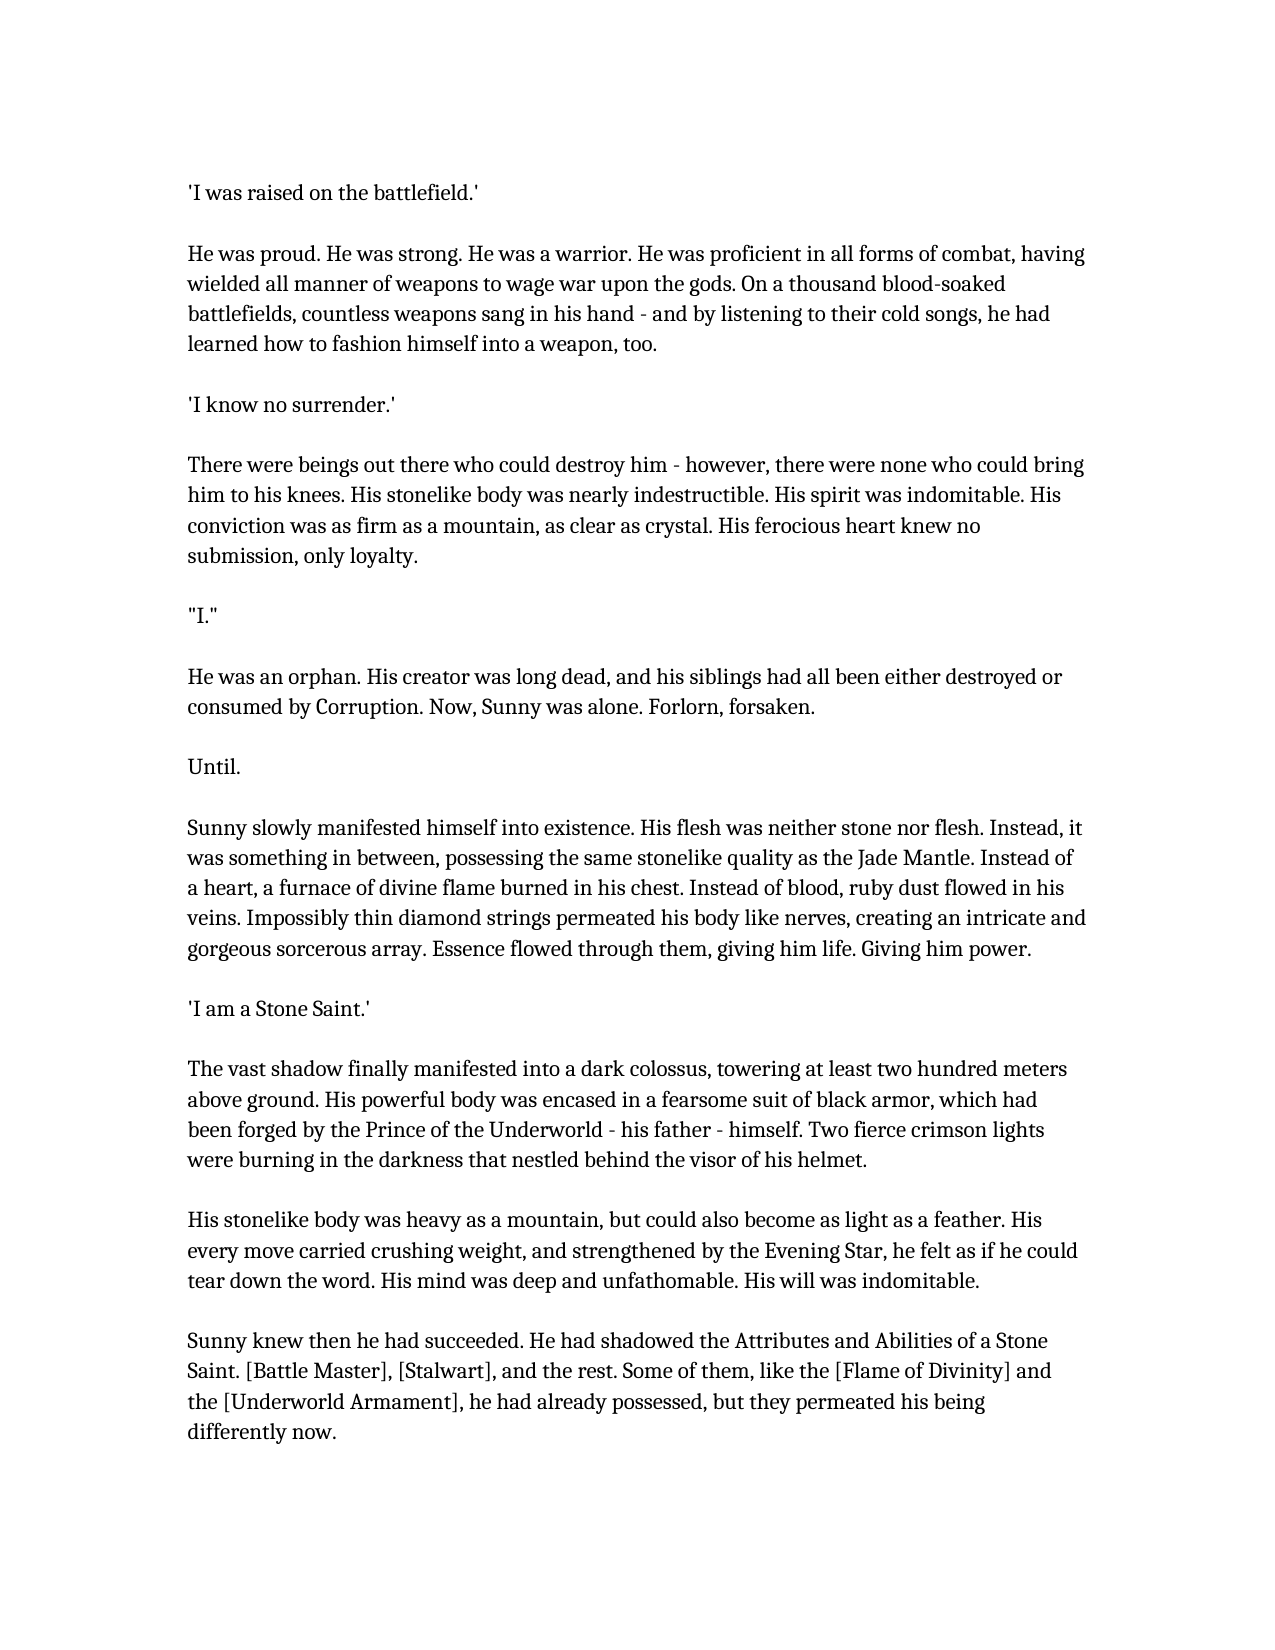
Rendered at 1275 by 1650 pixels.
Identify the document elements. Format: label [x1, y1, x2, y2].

text [187, 150, 1087, 1475]
